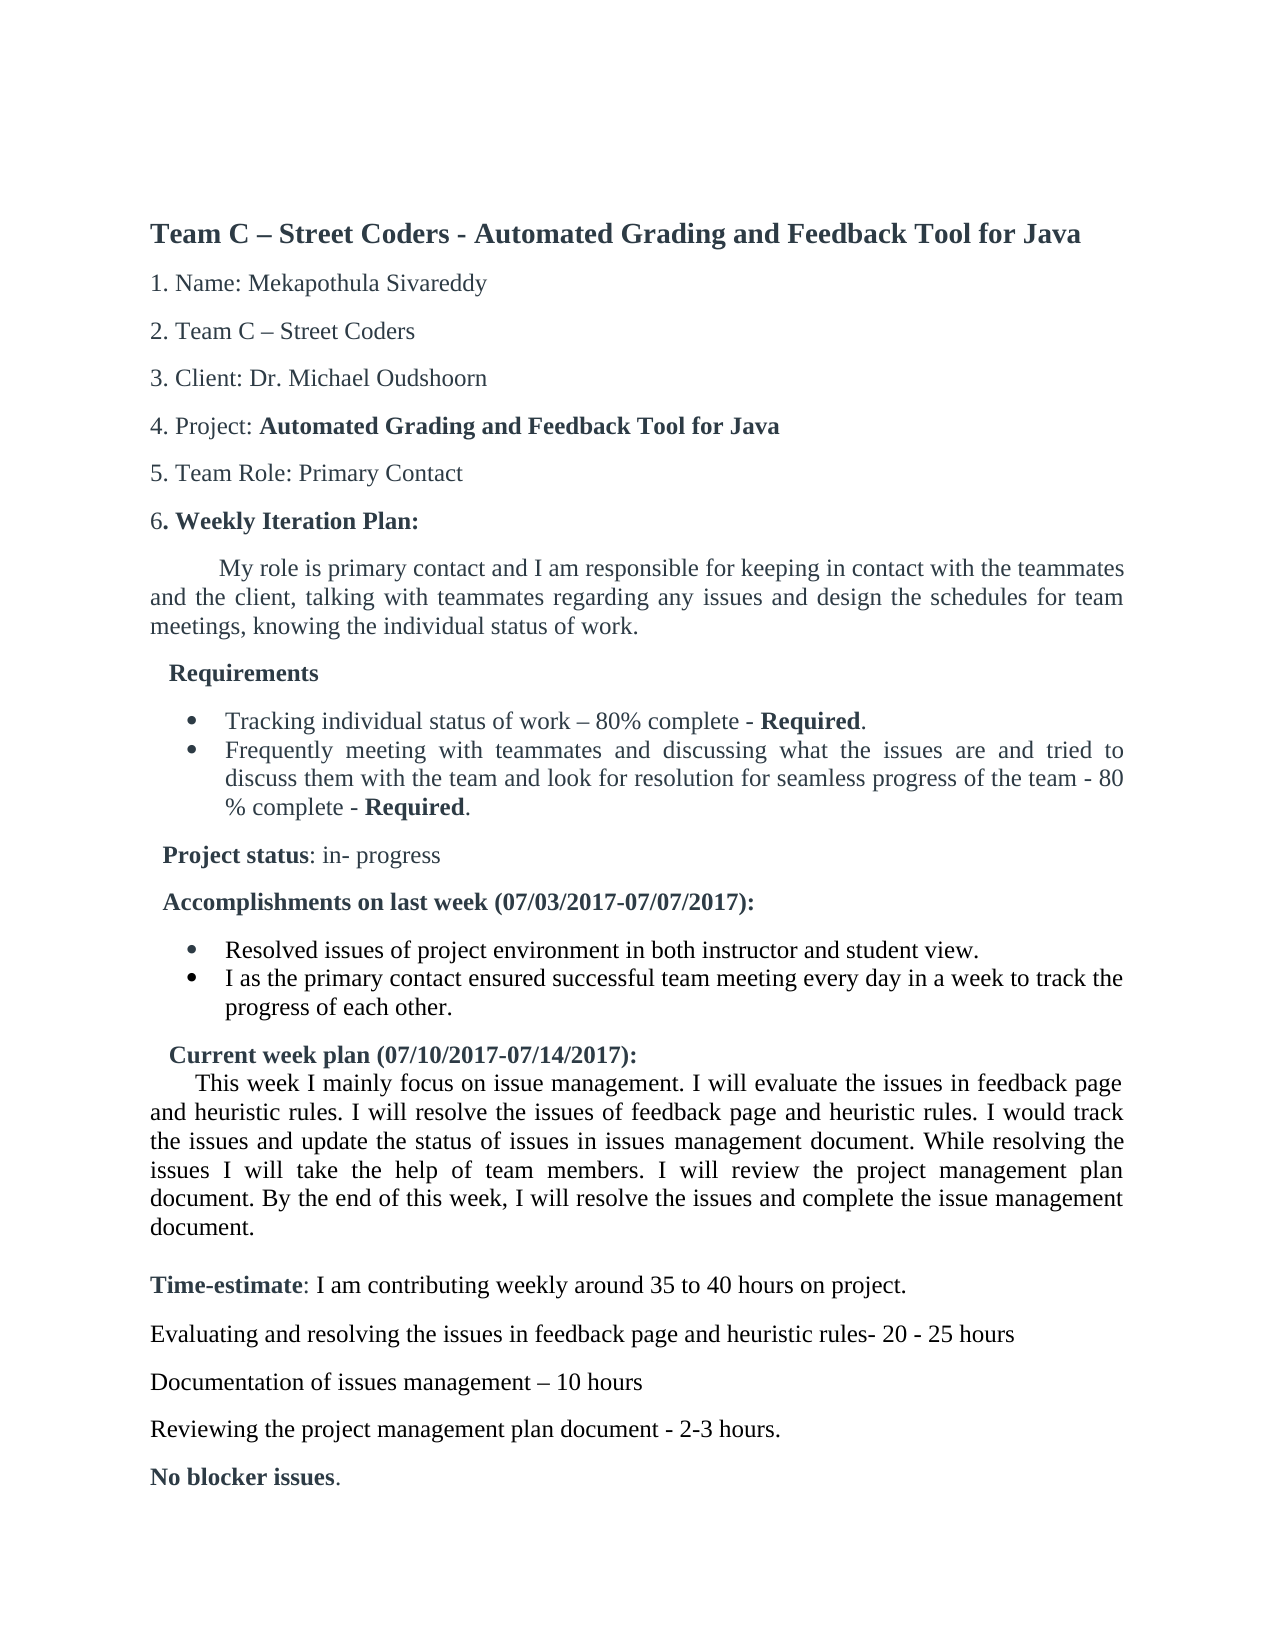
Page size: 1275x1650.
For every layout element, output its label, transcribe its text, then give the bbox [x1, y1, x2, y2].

text Evaluating and resolving the issues in feedback page and heuristic rules- 20 - 25 hours [150, 1319, 1125, 1348]
list Resolved issues of project environment in both instructor and student view. [187, 935, 1125, 963]
list Tracking individual status of work – 80% complete - Required. [187, 706, 1125, 735]
text 2. Team C – Street Coders [150, 316, 1125, 345]
text Project status: in- progress [150, 840, 1125, 868]
text Requirements [150, 658, 1125, 687]
text Current week plan (07/10/2017-07/14/2017): [150, 1040, 1125, 1068]
list Frequently meeting with teammates and discussing what the issues are and tried to discuss them with the team and look for resolution for seamless progress of the team - 80 % complete - Required. [187, 735, 1125, 821]
text 4. Project: Automated Grading and Feedback Tool for Java [150, 411, 1125, 440]
text This week I mainly focus on issue management. I will evaluate the issues in feedback page and heuristic rules. I will resolve the issues of feedback page and heuristic rules. I would track the issues and update the status of issues in issues management document. While resolving the issues I will take the help of team members. I will review the project management plan document. By the end of this week, I will resolve the issues and complete the issue management document. [150, 1068, 1125, 1241]
text 6. Weekly Iteration Plan: [150, 506, 1125, 535]
text Reviewing the project management plan document - 2-3 hours. [150, 1414, 1125, 1443]
text Documentation of issues management – 10 hours [150, 1367, 1125, 1396]
text 5. Team Role: Primary Contact [150, 458, 1125, 487]
text No blocker issues. [150, 1462, 1125, 1491]
text 1. Name: Mekapothula Sivareddy [150, 268, 1125, 297]
text Accomplishments on last week (07/03/2017-07/07/2017): [150, 887, 1125, 916]
text 3. Client: Dr. Michael Oudshoorn [150, 363, 1125, 392]
text Team C – Street Coders - Automated Grading and Feedback Tool for Java [150, 216, 1125, 250]
list I as the primary contact ensured successful team meeting every day in a week to track the progress of each other. [187, 963, 1125, 1021]
text My role is primary contact and I am responsible for keeping in contact with the teammates and the client, talking with teammates regarding any issues and design the schedules for team meetings, knowing the individual status of work. [150, 553, 1125, 640]
text Time-estimate: I am contributing weekly around 35 to 40 hours on project. [150, 1270, 1125, 1298]
